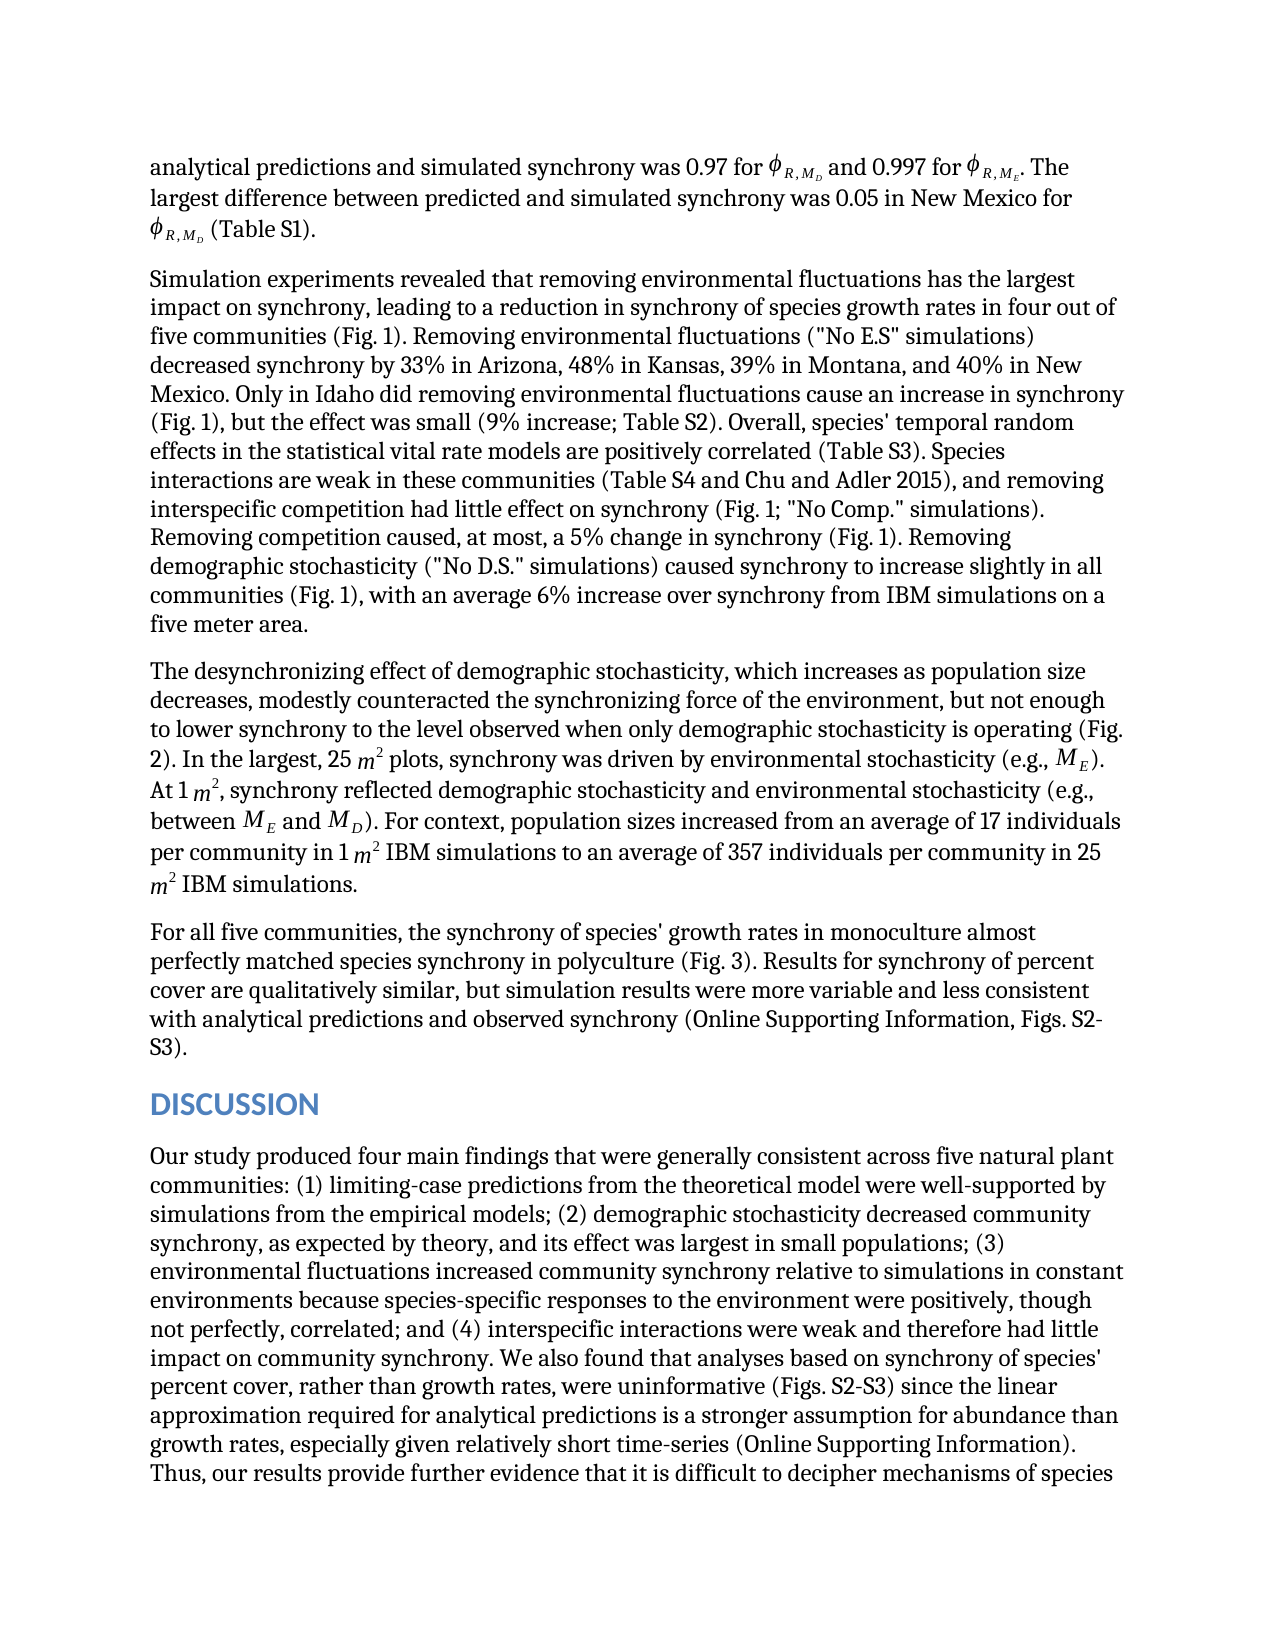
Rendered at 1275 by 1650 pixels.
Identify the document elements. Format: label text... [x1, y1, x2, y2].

text Simulation experiments revealed that removing environmental fluctuations has the largest impact on synchrony, leading to a reduction in synchrony of species growth rates in four out of five communities (Fig. 1). Removing environmental fluctuations ("No E.S" simulations) decreased synchrony by 33% in Arizona, 48% in Kansas, 39% in Montana, and 40% in New Mexico. Only in Idaho did removing environmental fluctuations cause an increase in synchrony (Fig. 1), but the effect was small (9% increase; Table S2). Overall, species' temporal random effects in the statistical vital rate models are positively correlated (Table S3). Species interactions are weak in these communities (Table S4 and Chu and Adler 2015), and removing interspecific competition had little effect on synchrony (Fig. 1; "No Comp." simulations). Removing competition caused, at most, a 5% change in synchrony (Fig. 1). Removing demographic stochasticity ("No D.S." simulations) caused synchrony to increase slightly in all communities (Fig. 1), with an average 6% increase over synchrony from IBM simulations on a five meter area. [150, 264, 1125, 638]
subtitle DISCUSSION [150, 1083, 1125, 1123]
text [150, 150, 1125, 246]
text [150, 1142, 1125, 1487]
text For all five communities, the synchrony of species' growth rates in monoculture almost perfectly matched species synchrony in polyculture (Fig. 3). Results for synchrony of percent cover are qualitatively similar, but simulation results were more variable and less consistent with analytical predictions and observed synchrony (Online Supporting Information, Figs. S2-S3). [150, 918, 1125, 1062]
text The desynchronizing effect of demographic stochasticity, which increases as population size decreases, modestly counteracted the synchronizing force of the environment, but not enough to lower synchrony to the level observed when only demographic stochasticity is operating (Fig. 2). In the largest, 25 plots, synchrony was driven by environmental stochasticity (e.g., ). At 1 , synchrony reflected demographic stochasticity and environmental stochasticity (e.g., between and ). For context, population sizes increased from an average of 17 individuals per community in 1 IBM simulations to an average of 357 individuals per community in 25 IBM simulations. [150, 657, 1125, 899]
